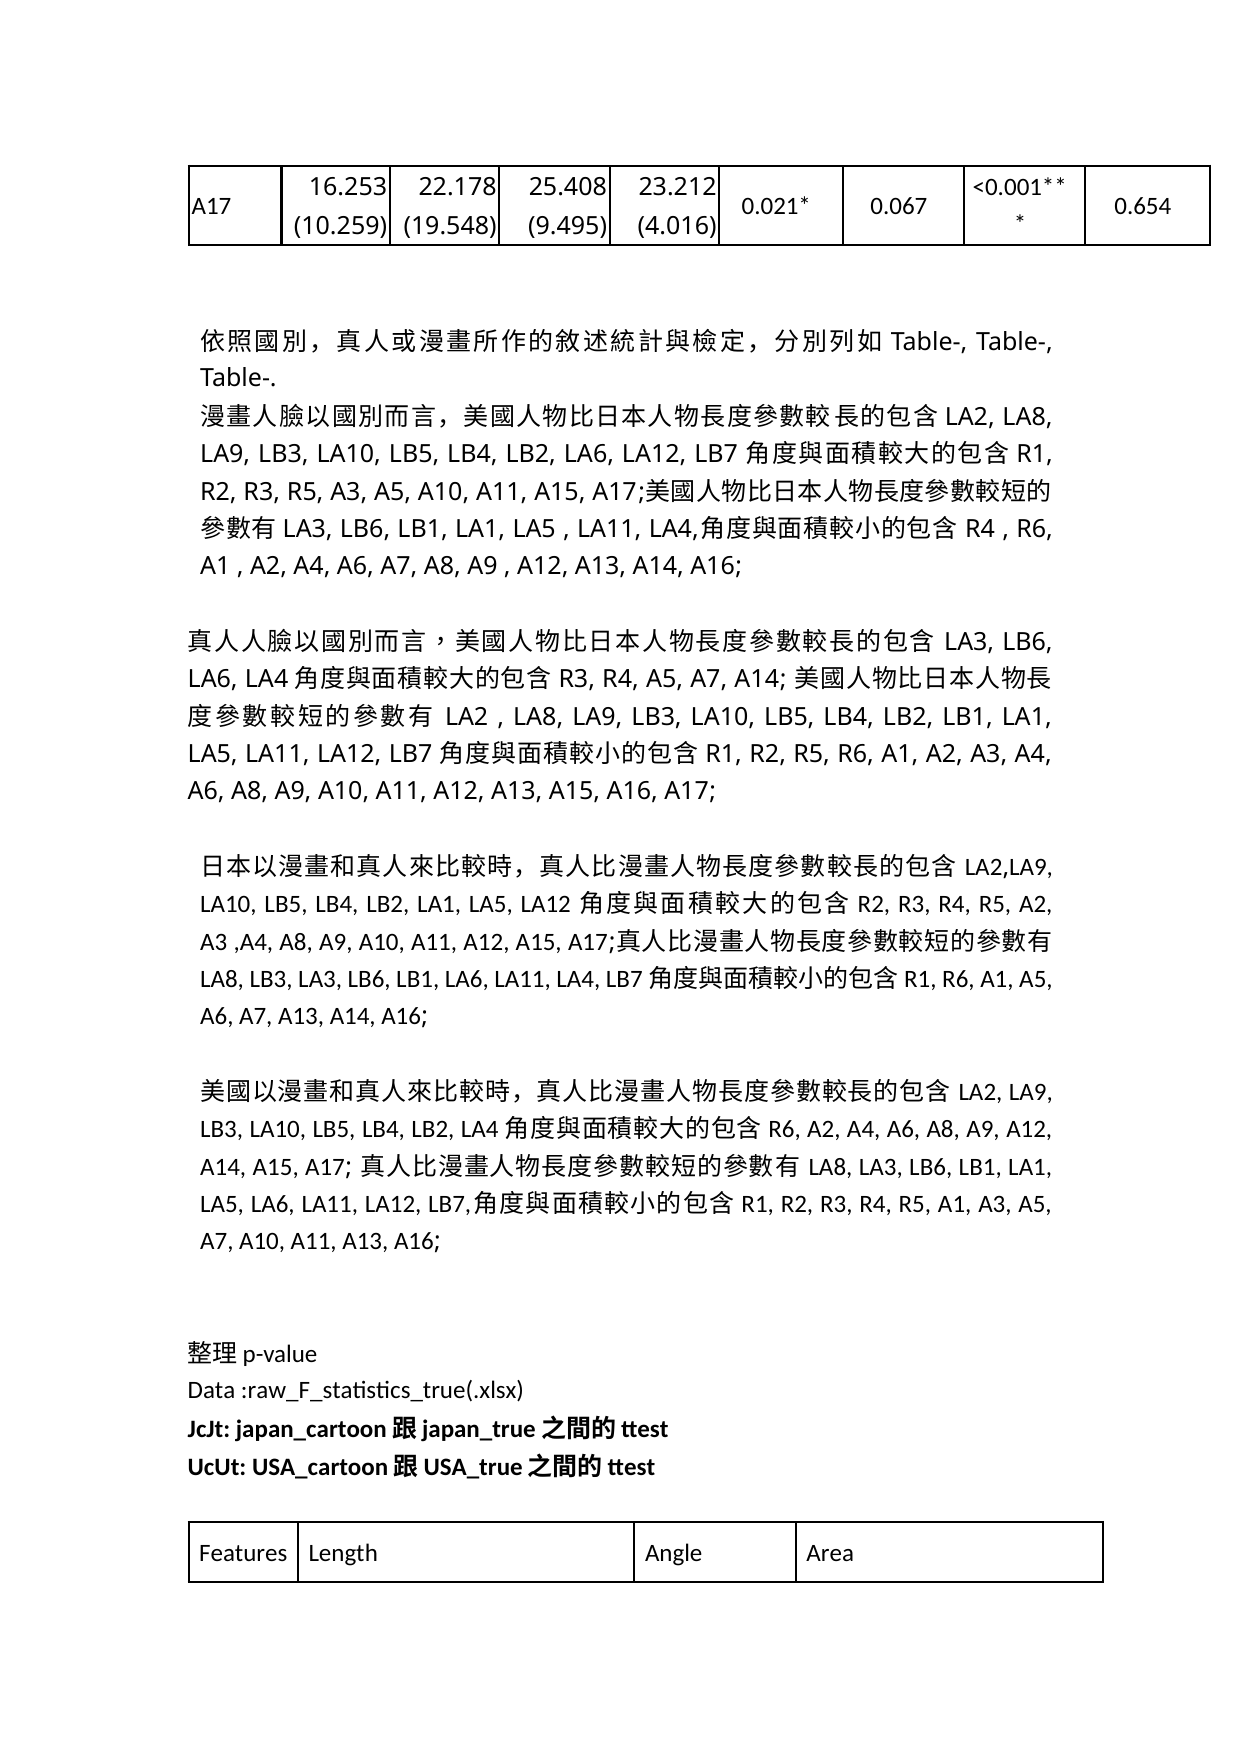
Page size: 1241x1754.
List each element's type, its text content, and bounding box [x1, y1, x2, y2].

table_cell 23.212 [611, 167, 718, 204]
text 漫畫人臉以國別而言，美國人物比日本人物長度參數較長的包含LA2, LA8, LA9, LB3, LA10, LB5, LB4, LB2, LA6, LA12, LB7角度與面積較大的包含R1, R2, R3, R5, A3, A5, A10, A11, A15, A17;美國人物比日本人物長度參數較短的參數有LA3, LB6, LB1, LA1, LA5 , LA11, LA4,角度與面積較小的包含 R4 , R6, A1 , A2, A4, A6, A7, A8, A9 , A12, A13, A14, A16; [200, 396, 1053, 583]
table_cell 0.654 [1086, 167, 1209, 244]
text 美國以漫畫和真人來比較時，真人比漫畫人物長度參數較長的包含LA2, LA9, LB3, LA10, LB5, LB4, LB2, LA4角度與面積較大的包含R6, A2, A4, A6, A8, A9, A12, A14, A15, A17; 真人比漫畫人物長度參數較短的參數有 LA8, LA3, LB6, LB1, LA1, LA5, LA6, LA11, LA12, LB7,角度與面積較小的包含R1, R2, R3, R4, R5, A1, A3, A5, A7, A10, A11, A13, A16; [200, 1071, 1053, 1258]
text 整理p-value [187, 1333, 1053, 1371]
text JcJt: japan_cartoon跟japan_true之間的ttest [187, 1408, 1053, 1446]
text 真人人臉以國別而言，美國人物比日本人物長度參數較長的包含LA3, LB6, LA6, LA4角度與面積較大的包含R3, R4, A5, A7, A14; 美國人物比日本人物長度參數較短的參數有 LA2 , LA8, LA9, LB3, LA10, LB5, LB4, LB2, LB1, LA1, LA5, LA11, LA12, LB7角度與面積較小的包含R1, R2, R5, R6, A1, A2, A3, A4, A6, A8, A9, A10, A11, A12, A13, A15, A16, A17; [187, 621, 1053, 808]
table_header Area [797, 1523, 1102, 1581]
table_cell (10.259) [283, 204, 389, 244]
text 日本以漫畫和真人來比較時，真人比漫畫人物長度參數較長的包含LA2,LA9, LA10, LB5, LB4, LB2, LA1, LA5, LA12角度與面積較大的包含R2, R3, R4, R5, A2, A3 ,A4, A8, A9, A10, A11, A12, A15, A17;真人比漫畫人物長度參數較短的參數有LA8, LB3, LA3, LB6, LB1, LA6, LA11, LA4, LB7角度與面積較小的包含R1, R6, A1, A5, A6, A7, A13, A14, A16; [200, 846, 1053, 1033]
table_cell (9.495) [500, 204, 609, 244]
table_header Angle [635, 1523, 795, 1581]
text UcUt: USA_cartoon跟USA_true之間的ttest [187, 1446, 1053, 1483]
table_cell 0.021* [720, 167, 842, 244]
text 依照國別，真人或漫畫所作的敘述統計與檢定，分別列如Table-, Table-, Table-. [200, 321, 1053, 396]
table_cell 25.408 [500, 167, 609, 204]
table_cell 0.067 [844, 167, 963, 244]
table_cell 16.253 [283, 167, 389, 204]
table_cell (4.016) [611, 204, 718, 244]
table_header Features [190, 1523, 297, 1581]
table_header Length [299, 1523, 633, 1581]
table_cell A17 [190, 167, 280, 244]
text Data :raw_F_statistics_true(.xlsx) [187, 1371, 1053, 1408]
table_cell 22.178 [391, 167, 498, 204]
table_cell <0.001*** [965, 167, 1084, 244]
table_cell (19.548) [391, 204, 498, 244]
